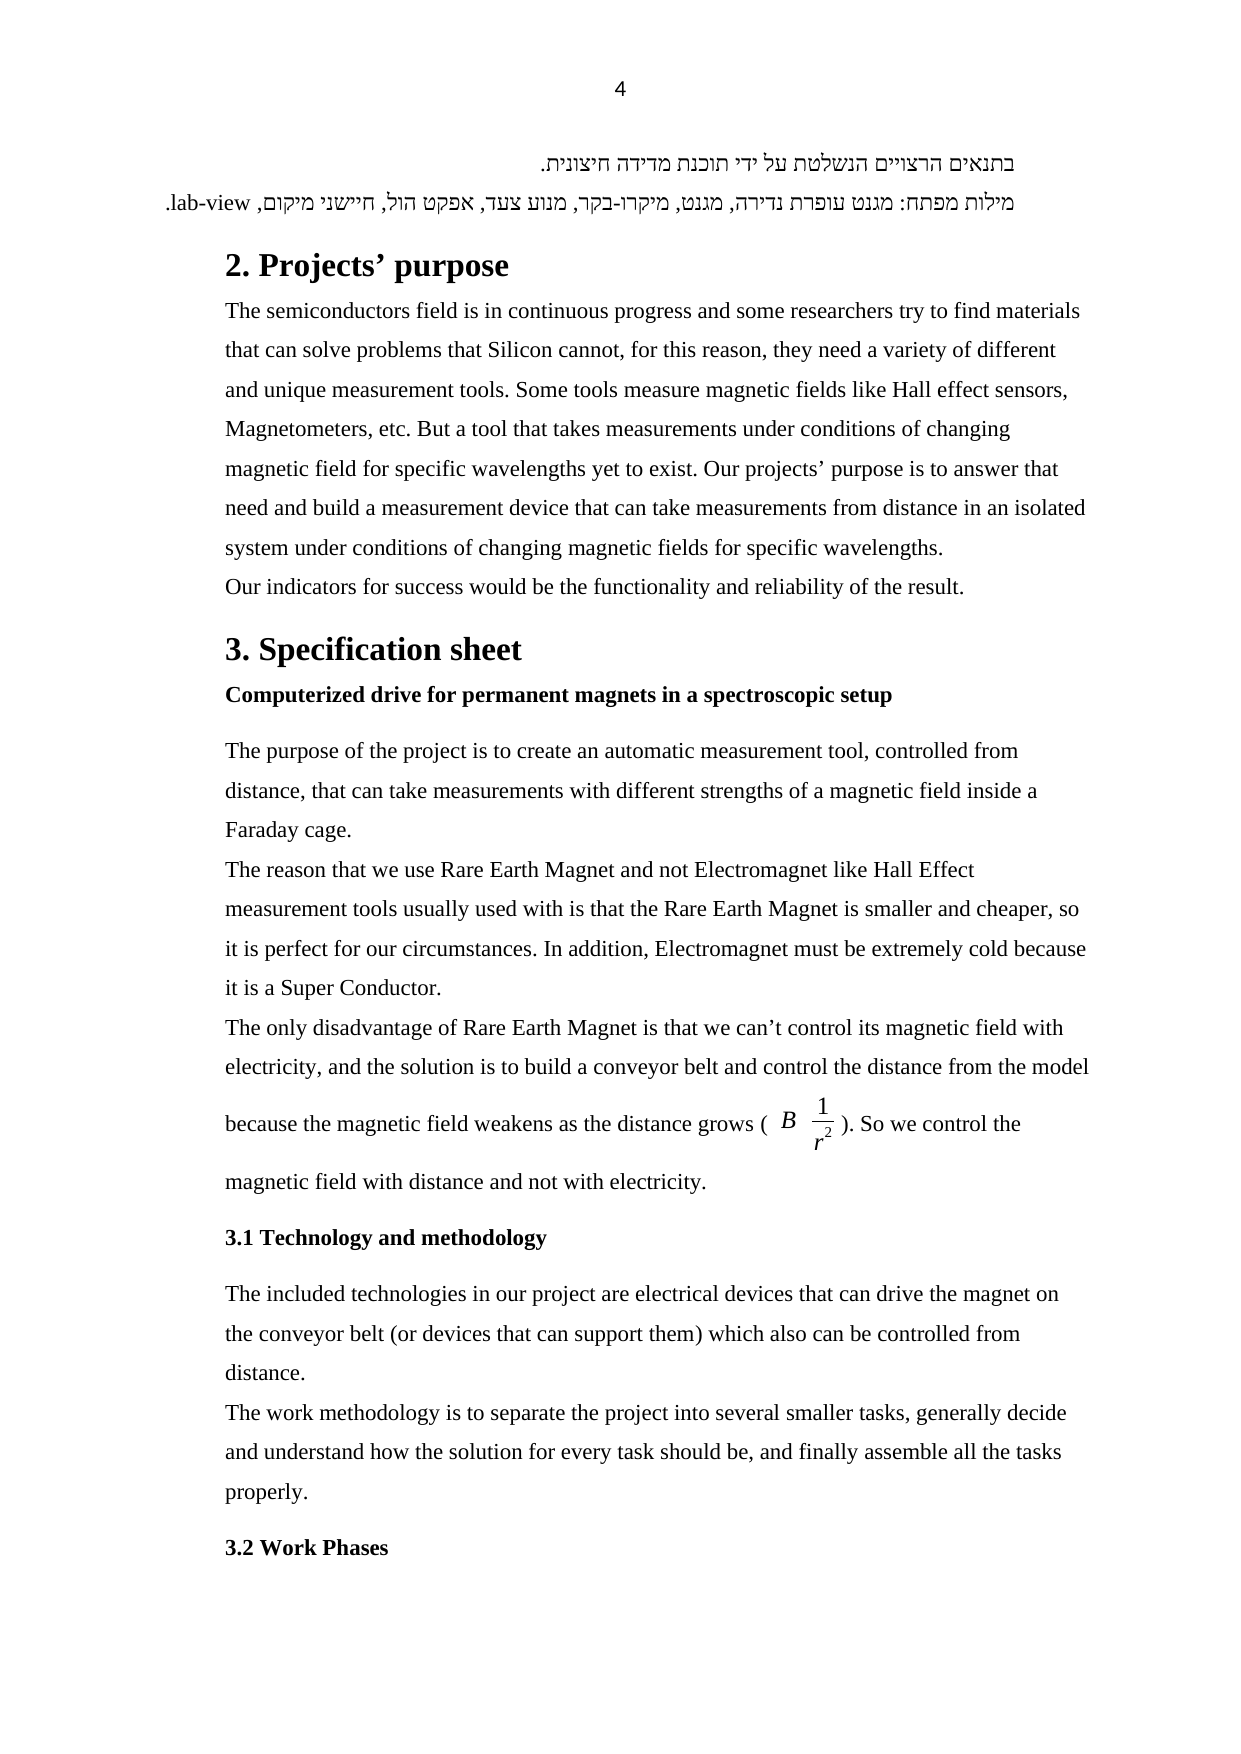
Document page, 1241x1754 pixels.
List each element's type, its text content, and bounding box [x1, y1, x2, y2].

text The included technologies in our project are electrical devices that can drive the magnet on the conveyor belt (or devices that can support them) which also can be controlled from distance. The work methodology is to separate the project into several smaller tasks, generally decide and understand how the solution for every task should be, and finally assemble all the tasks properly. [225, 1280, 1090, 1504]
text Our indicators for success would be the functionality and reliability of the result. [225, 573, 1090, 600]
text 3. Specification sheet Computerized drive for permanent magnets in a spectroscopic setup [225, 629, 1090, 707]
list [150, 150, 1015, 216]
text 2. Projects’ purpose The semiconductors field is in continuous progress and some researchers try to find materials that can solve problems that Silicon cannot, for this reason, they need a variety of different and unique measurement tools. Some tools measure magnetic fields like Hall effect sensors, Magnetometers, etc. But a tool that takes measurements under conditions of changing magnetic field for specific wavelengths yet to exist. Our projects’ purpose is to answer that need and build a measurement device that can take measurements from distance in an isolated system under conditions of changing magnetic fields for specific wavelengths. [225, 246, 1090, 560]
text The purpose of the project is to create an automatic measurement tool, controlled from distance, that can take measurements with different strengths of a magnetic field inside a Faraday cage. The reason that we use Rare Earth Magnet and not Electromagnet like Hall Effect measurement tools usually used with is that the Rare Earth Magnet is smaller and cheaper, so it is perfect for our circumstances. In addition, Electromagnet must be extremely cold because it is a Super Conductor. The only disadvantage of Rare Earth Magnet is that we can’t control its magnetic field with electricity, and the solution is to build a conveyor belt and control the distance from the model because the magnetic field weakens as the distance grows ( ). So we control the magnetic field with distance and not with electricity. [225, 737, 1090, 1194]
text 3.2 Work Phases [225, 1534, 1090, 1560]
text 3.1 Technology and methodology [225, 1224, 1090, 1251]
